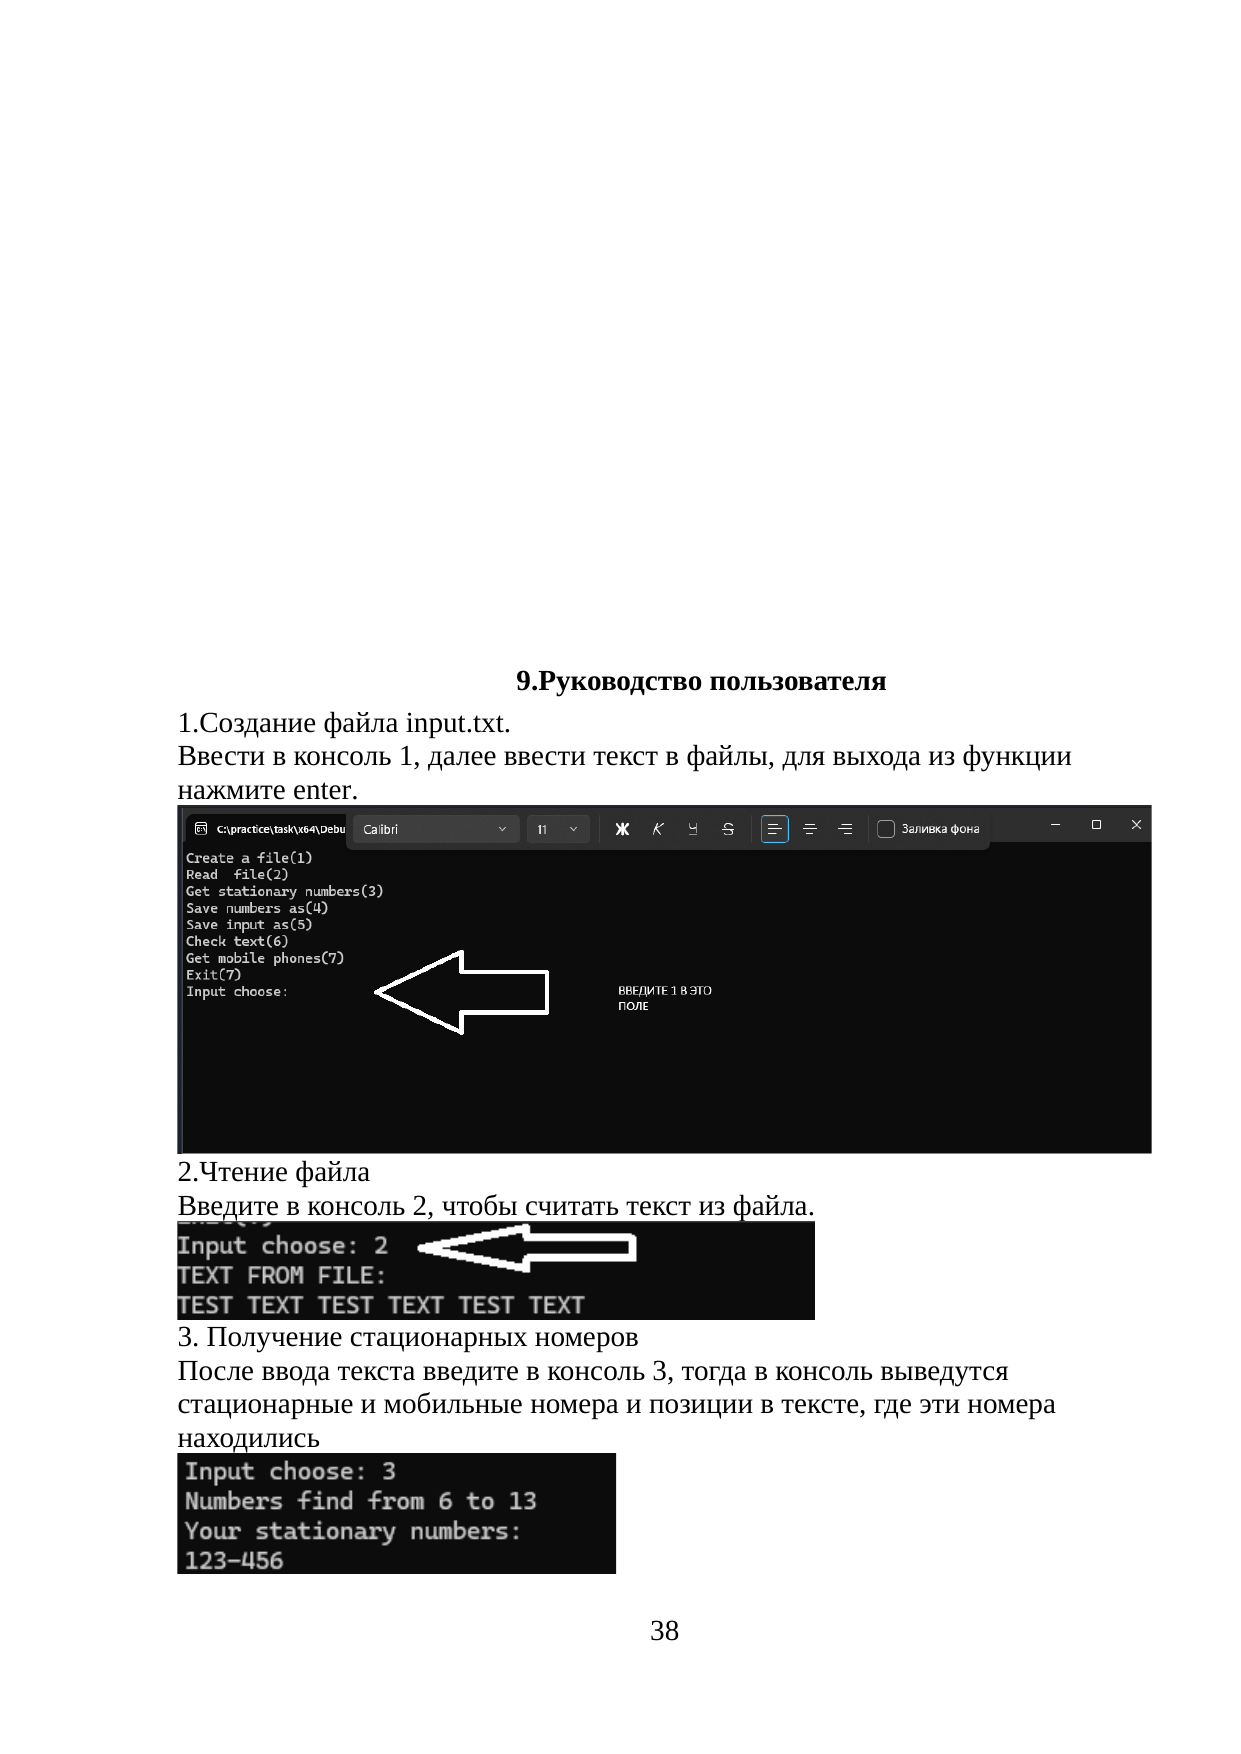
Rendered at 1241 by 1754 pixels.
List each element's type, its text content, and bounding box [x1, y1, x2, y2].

text 3. Получение стационарных номеров [177, 1319, 1152, 1353]
text 1.Создание файла input.txt. [177, 705, 1152, 738]
text Введите в консоль 2, чтобы считать текст из файла. [177, 1188, 1152, 1221]
text После ввода текста введите в консоль 3, тогда в консоль выведутся стационарные и мобильные номера и позиции в тексте, где эти номера находились [177, 1353, 1152, 1454]
text Ввести в консоль 1, далее ввести текст в файлы, для выхода из функции нажмите enter. [177, 738, 1152, 805]
picture [177, 1453, 617, 1574]
text 9.Руководство пользователя [177, 663, 1152, 697]
picture [177, 805, 1152, 1154]
text 2.Чтение файла [177, 1154, 1152, 1188]
picture [177, 1221, 815, 1320]
